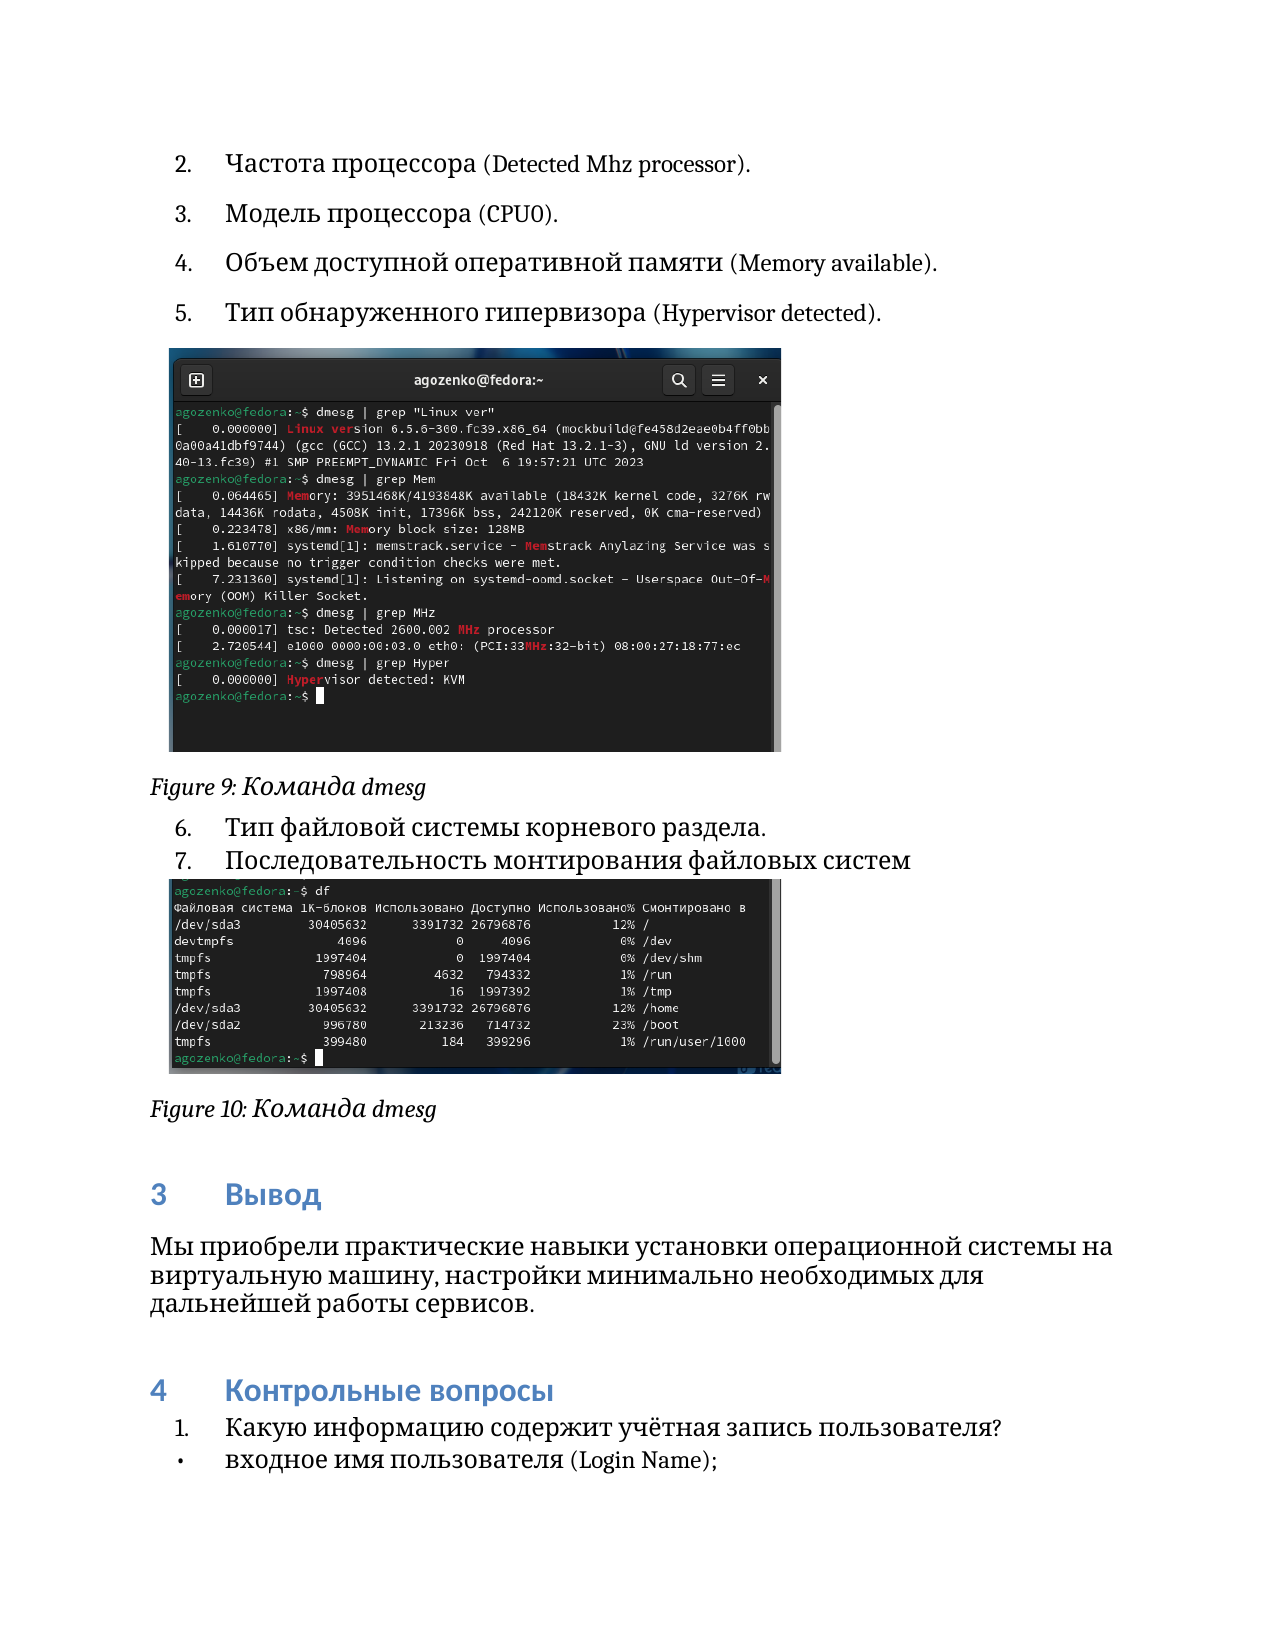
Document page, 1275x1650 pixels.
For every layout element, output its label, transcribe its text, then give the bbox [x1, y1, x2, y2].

list Модель процессора (CPU0). [175, 199, 1125, 228]
text Figure 9: Команда dmesg [150, 773, 1125, 802]
subtitle 3 Вывод [150, 1173, 1125, 1214]
picture [168, 879, 782, 1074]
text Figure 10: Команда dmesg [150, 1094, 1125, 1123]
list Последовательность монтирования файловых систем [175, 847, 1125, 875]
list Какую информацию содержит учётная запись пользователя? [175, 1413, 1125, 1442]
picture [168, 348, 782, 752]
list Тип файловой системы корневого раздела. [175, 814, 1125, 843]
list Частота процессора (Detected Mhz processor). [175, 150, 1125, 179]
list входное имя пользователя (Login Name); [175, 1446, 1125, 1475]
list Тип обнаруженного гипервизора (Hypervisor detected). [175, 299, 1125, 327]
text Мы приобрели практические навыки установки операционной системы на виртуальную машину, настройки минимально необходимых для дальнейшей работы сервисов. [150, 1233, 1125, 1319]
list Объем доступной оперативной памяти (Memory available). [175, 249, 1125, 278]
subtitle 4 Контрольные вопросы [150, 1369, 1125, 1410]
